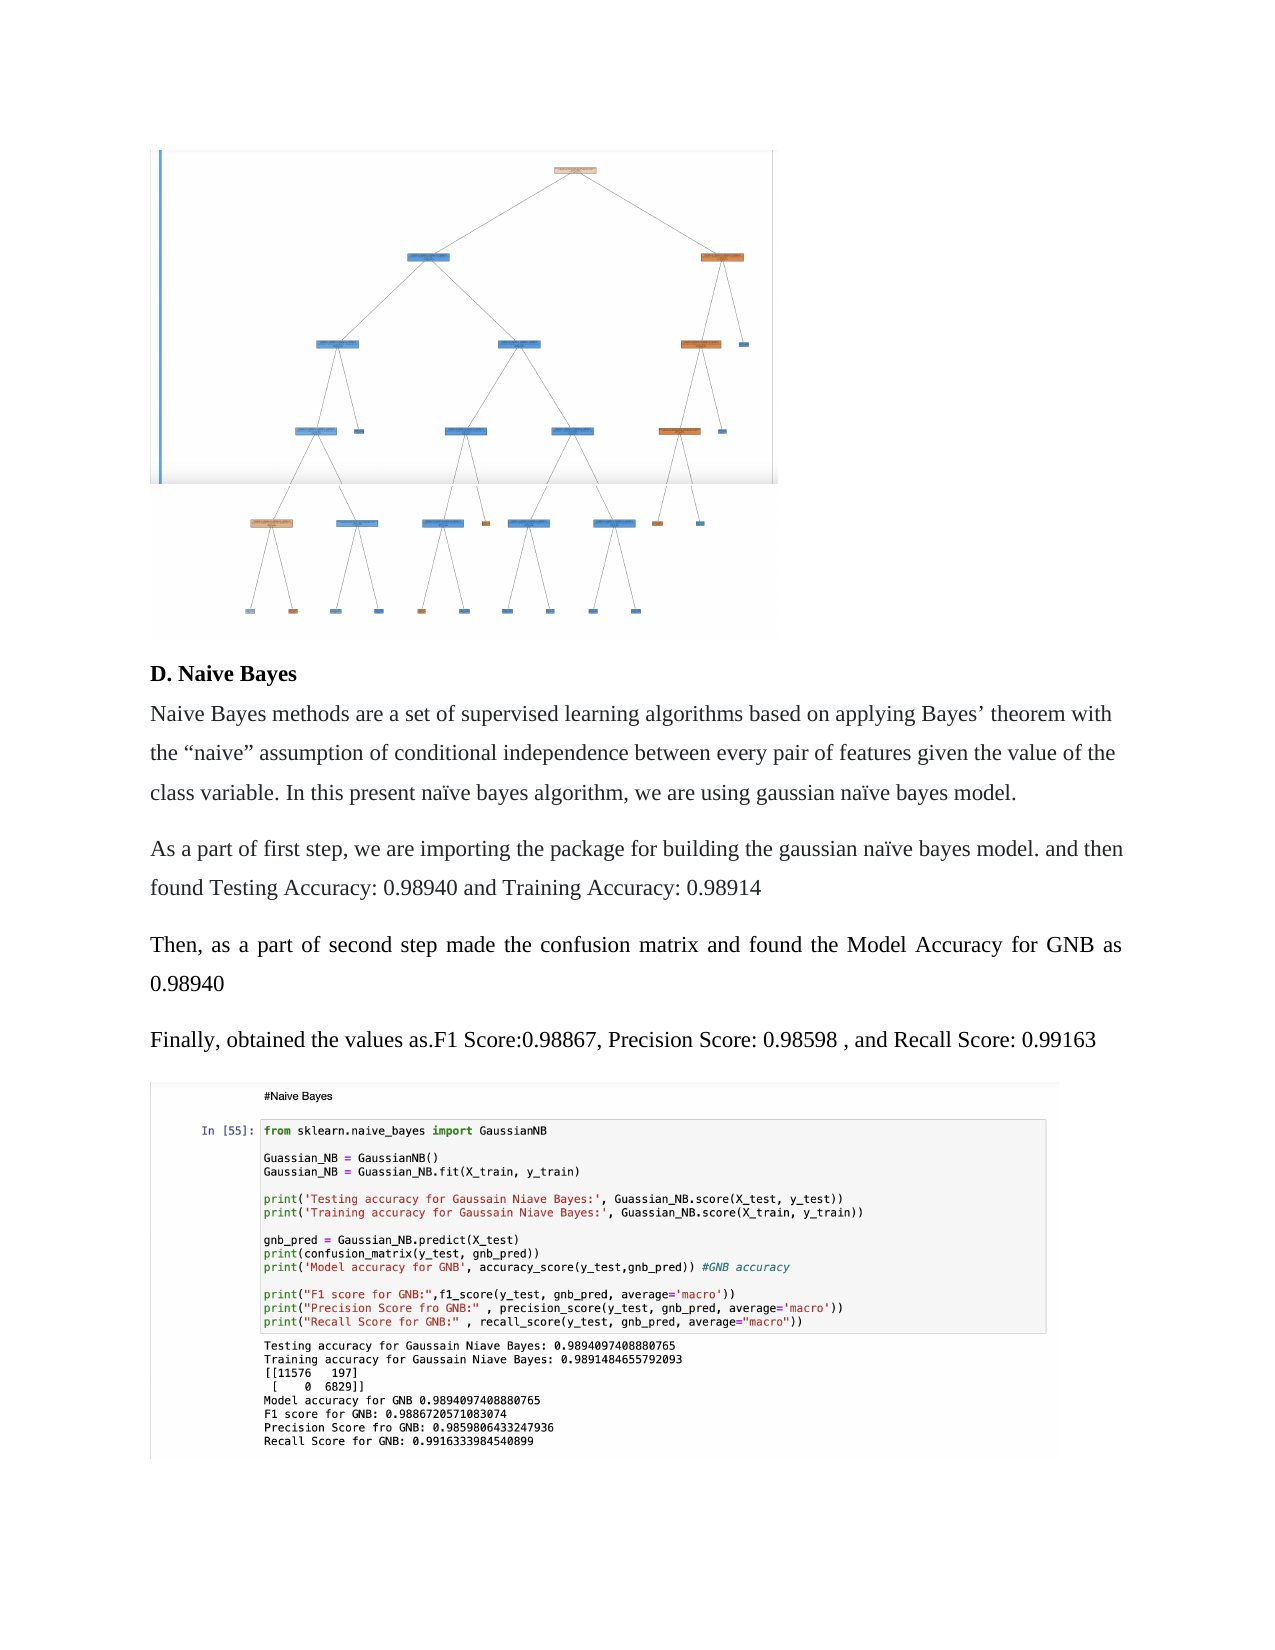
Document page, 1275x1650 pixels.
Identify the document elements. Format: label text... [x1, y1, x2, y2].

text Finally, obtained the values as.F1 Score:0.98867, Precision Score: 0.98598 , and Recall Score: 0.99163 [150, 1026, 1125, 1053]
text Naive Bayes methods are a set of supervised learning algorithms based on applying Bayes’ theorem with the “naive” assumption of conditional independence between every pair of features given the value of the class variable. In this present naïve bayes algorithm, we are using gaussian naïve bayes model. [150, 700, 1125, 805]
text As a part of first step, we are importing the package for building the gaussian naïve bayes model. and then found Testing Accuracy: 0.98940 and Training Accuracy: 0.98914 [150, 861, 1125, 901]
subtitle D. Naive Bayes [150, 660, 1125, 687]
picture [150, 486, 779, 642]
text Then, as a part of second step made the confusion matrix and found the Model Accuracy for GNB as 0.98940 [150, 931, 1125, 996]
picture [150, 1082, 1060, 1459]
picture [150, 150, 779, 484]
